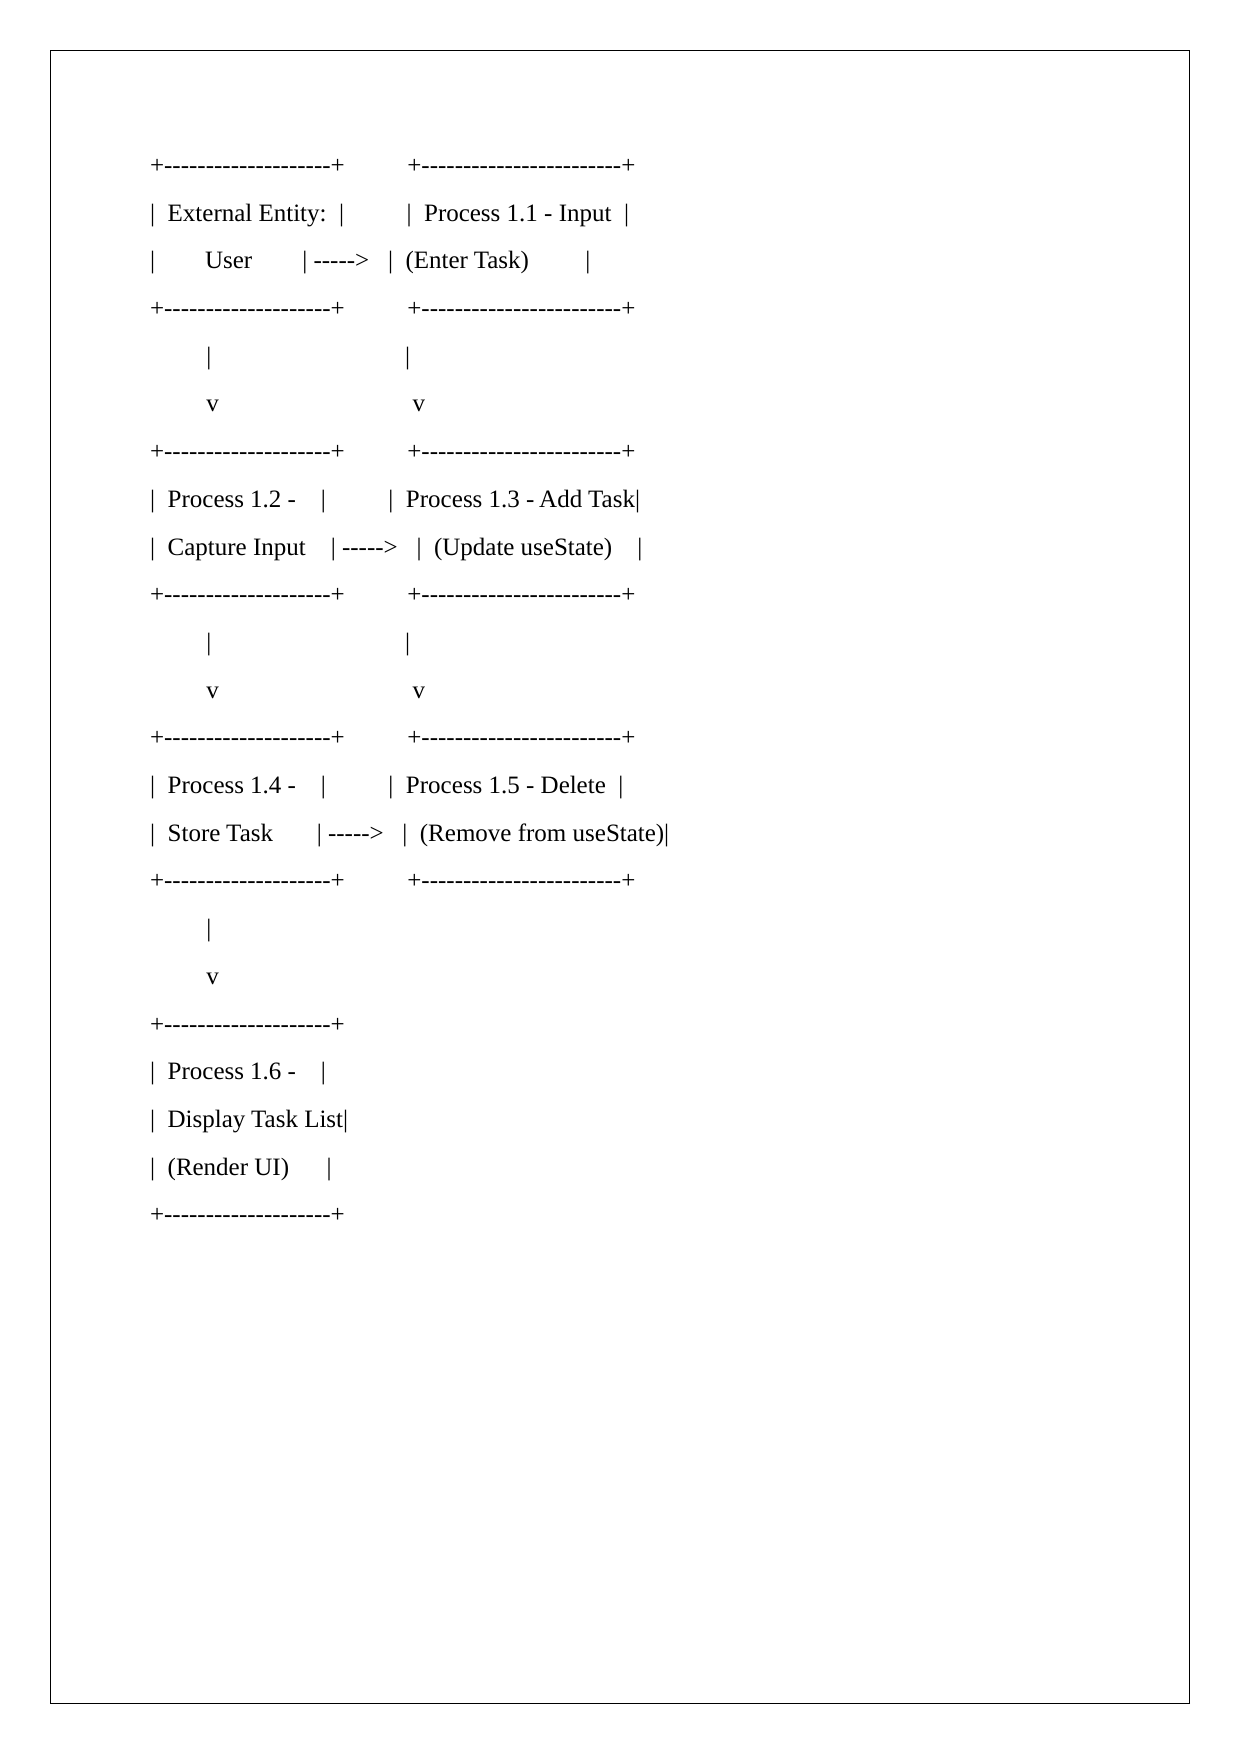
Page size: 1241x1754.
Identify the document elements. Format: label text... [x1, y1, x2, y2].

text +--------------------+ +------------------------+ [150, 436, 1090, 465]
text | | [150, 627, 1090, 656]
text | External Entity: | | Process 1.1 - Input | [150, 198, 1090, 226]
text | Process 1.6 - | [150, 1056, 1090, 1085]
text | Process 1.2 - | | Process 1.3 - Add Task| [150, 484, 1090, 513]
text | (Render UI) | [150, 1152, 1090, 1181]
text +--------------------+ +------------------------+ [150, 866, 1090, 894]
text +--------------------+ +------------------------+ [150, 150, 1090, 179]
text | | [150, 341, 1090, 369]
text +--------------------+ +------------------------+ [150, 579, 1090, 608]
text | Display Task List| [150, 1104, 1090, 1133]
text | [150, 913, 1090, 942]
text | User | -----> | (Enter Task) | [150, 245, 1090, 274]
text v v [150, 675, 1090, 703]
text v v [150, 388, 1090, 417]
text +--------------------+ +------------------------+ [150, 293, 1090, 322]
text +--------------------+ +------------------------+ [150, 722, 1090, 751]
text v [150, 961, 1090, 990]
text | Process 1.4 - | | Process 1.5 - Delete | [150, 770, 1090, 799]
text | Capture Input | -----> | (Update useState) | [150, 532, 1090, 560]
text +--------------------+ [150, 1009, 1090, 1037]
text | Store Task | -----> | (Remove from useState)| [150, 818, 1090, 847]
text +--------------------+ [150, 1199, 1090, 1228]
